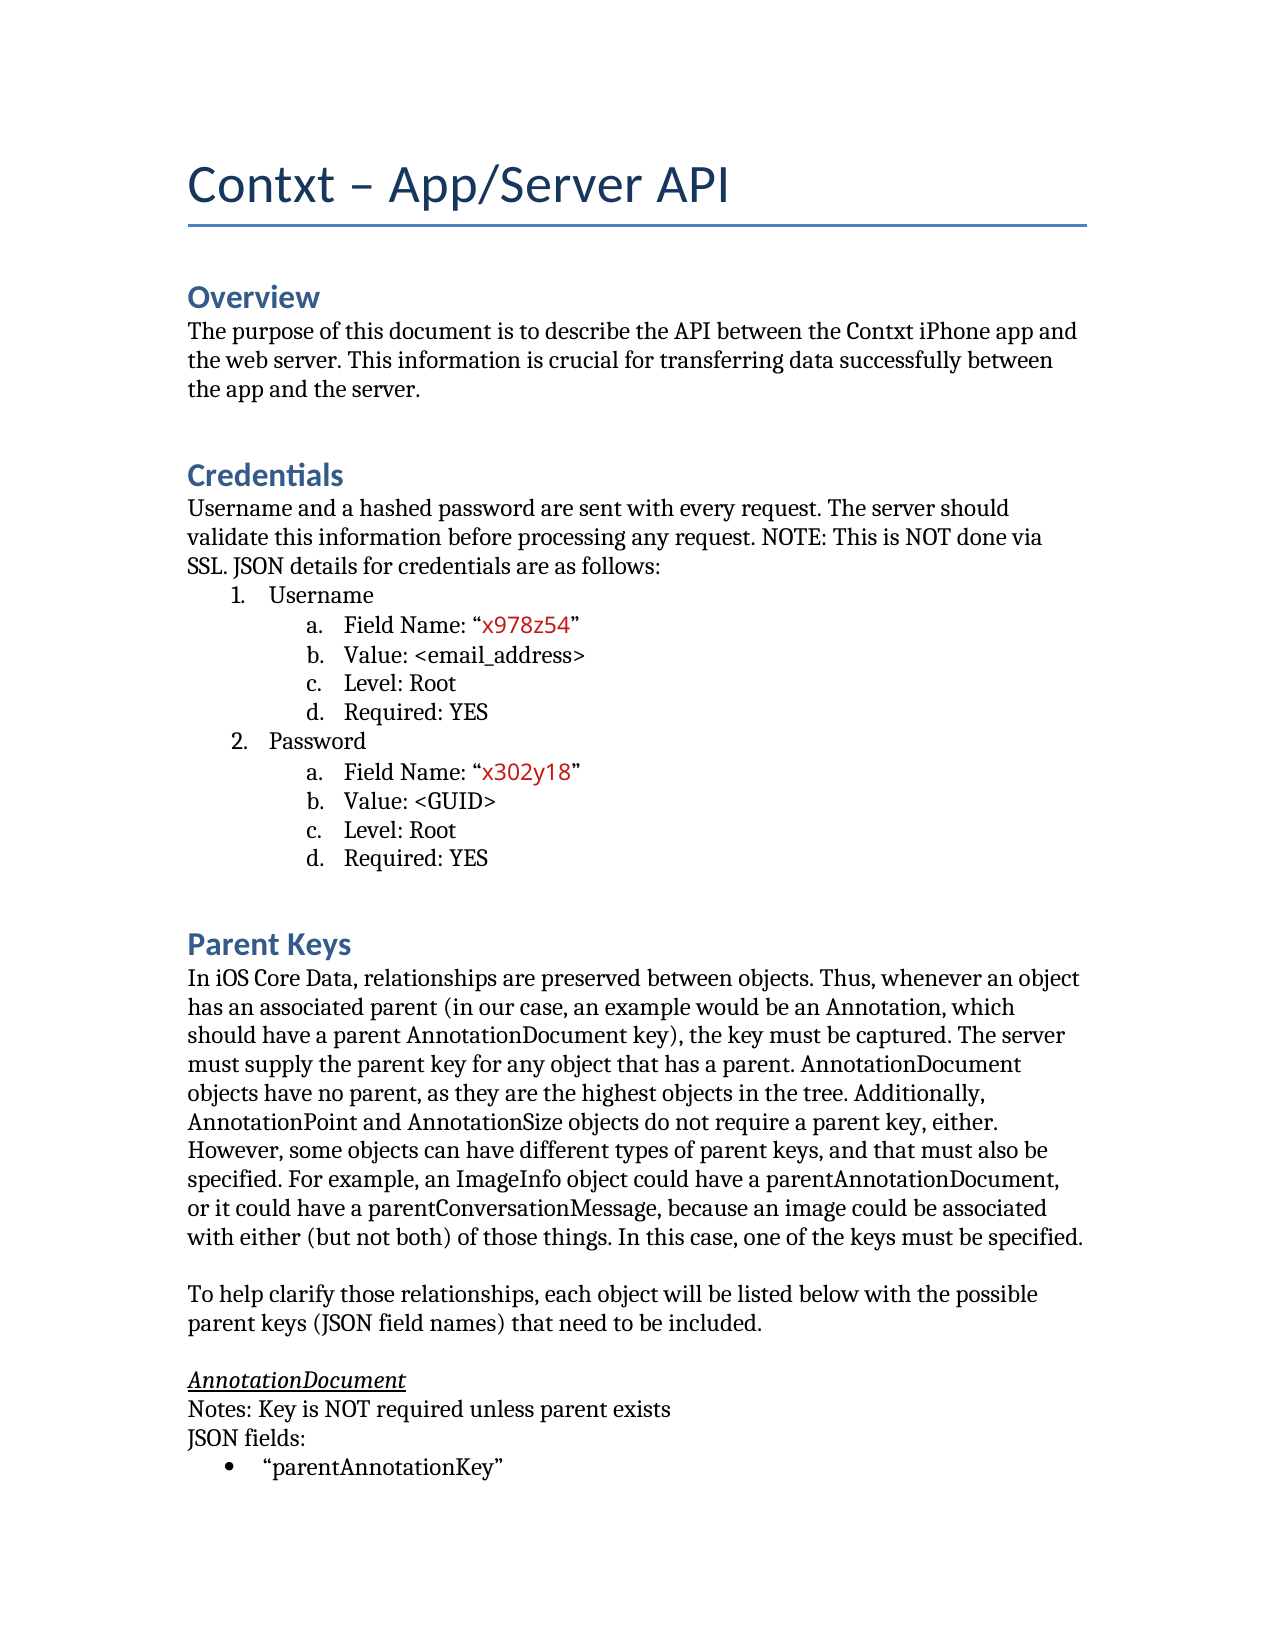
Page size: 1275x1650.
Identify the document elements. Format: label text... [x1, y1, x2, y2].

text In iOS Core Data, relationships are preserved between objects. Thus, whenever an object has an associated parent (in our case, an example would be an Annotation, which should have a parent AnnotationDocument key), the key must be captured. The server must supply the parent key for any object that has a parent. AnnotationDocument objects have no parent, as they are the highest objects in the tree. Additionally, AnnotationPoint and AnnotationSize objects do not require a parent key, either. However, some objects can have different types of parent keys, and that must also be specified. For example, an ImageInfo object could have a parentAnnotationDocument, or it could have a parentConversationMessage, because an image could be associated with either (but not both) of those things. In this case, one of the keys must be specified. [187, 964, 1087, 1251]
subtitle Parent Keys [187, 923, 1087, 964]
text Notes: Key is NOT required unless parent exists [187, 1395, 1087, 1424]
list Level: Root [306, 816, 1087, 844]
list “parentAnnotationKey” [225, 1452, 1087, 1481]
text JSON fields: [187, 1424, 1087, 1452]
list Value: <email_address> [306, 641, 1087, 669]
subtitle Credentials [187, 453, 1087, 494]
text To help clarify those relationships, each object will be listed below with the possible parent keys (JSON field names) that need to be included. [187, 1280, 1087, 1337]
list Level: Root [306, 669, 1087, 698]
text AnnotationDocument [187, 1366, 1087, 1395]
text The purpose of this document is to describe the API between the Contxt iPhone app and the web server. This information is crucial for transferring data successfully between the app and the server. [187, 317, 1087, 403]
list Username [231, 581, 1087, 609]
list Field Name: “x302y18” [306, 756, 1087, 787]
list Password [231, 727, 1087, 756]
list Required: YES [306, 698, 1087, 727]
subtitle Overview [187, 277, 1087, 317]
list Value: <GUID> [306, 787, 1087, 816]
list Required: YES [306, 844, 1087, 873]
list Field Name: “x978z54” [306, 609, 1087, 641]
text Username and a hashed password are sent with every request. The server should validate this information before processing any request. NOTE: This is NOT done via SSL. JSON details for credentials are as follows: [187, 494, 1087, 581]
title Contxt – App/Server API [187, 150, 1087, 227]
